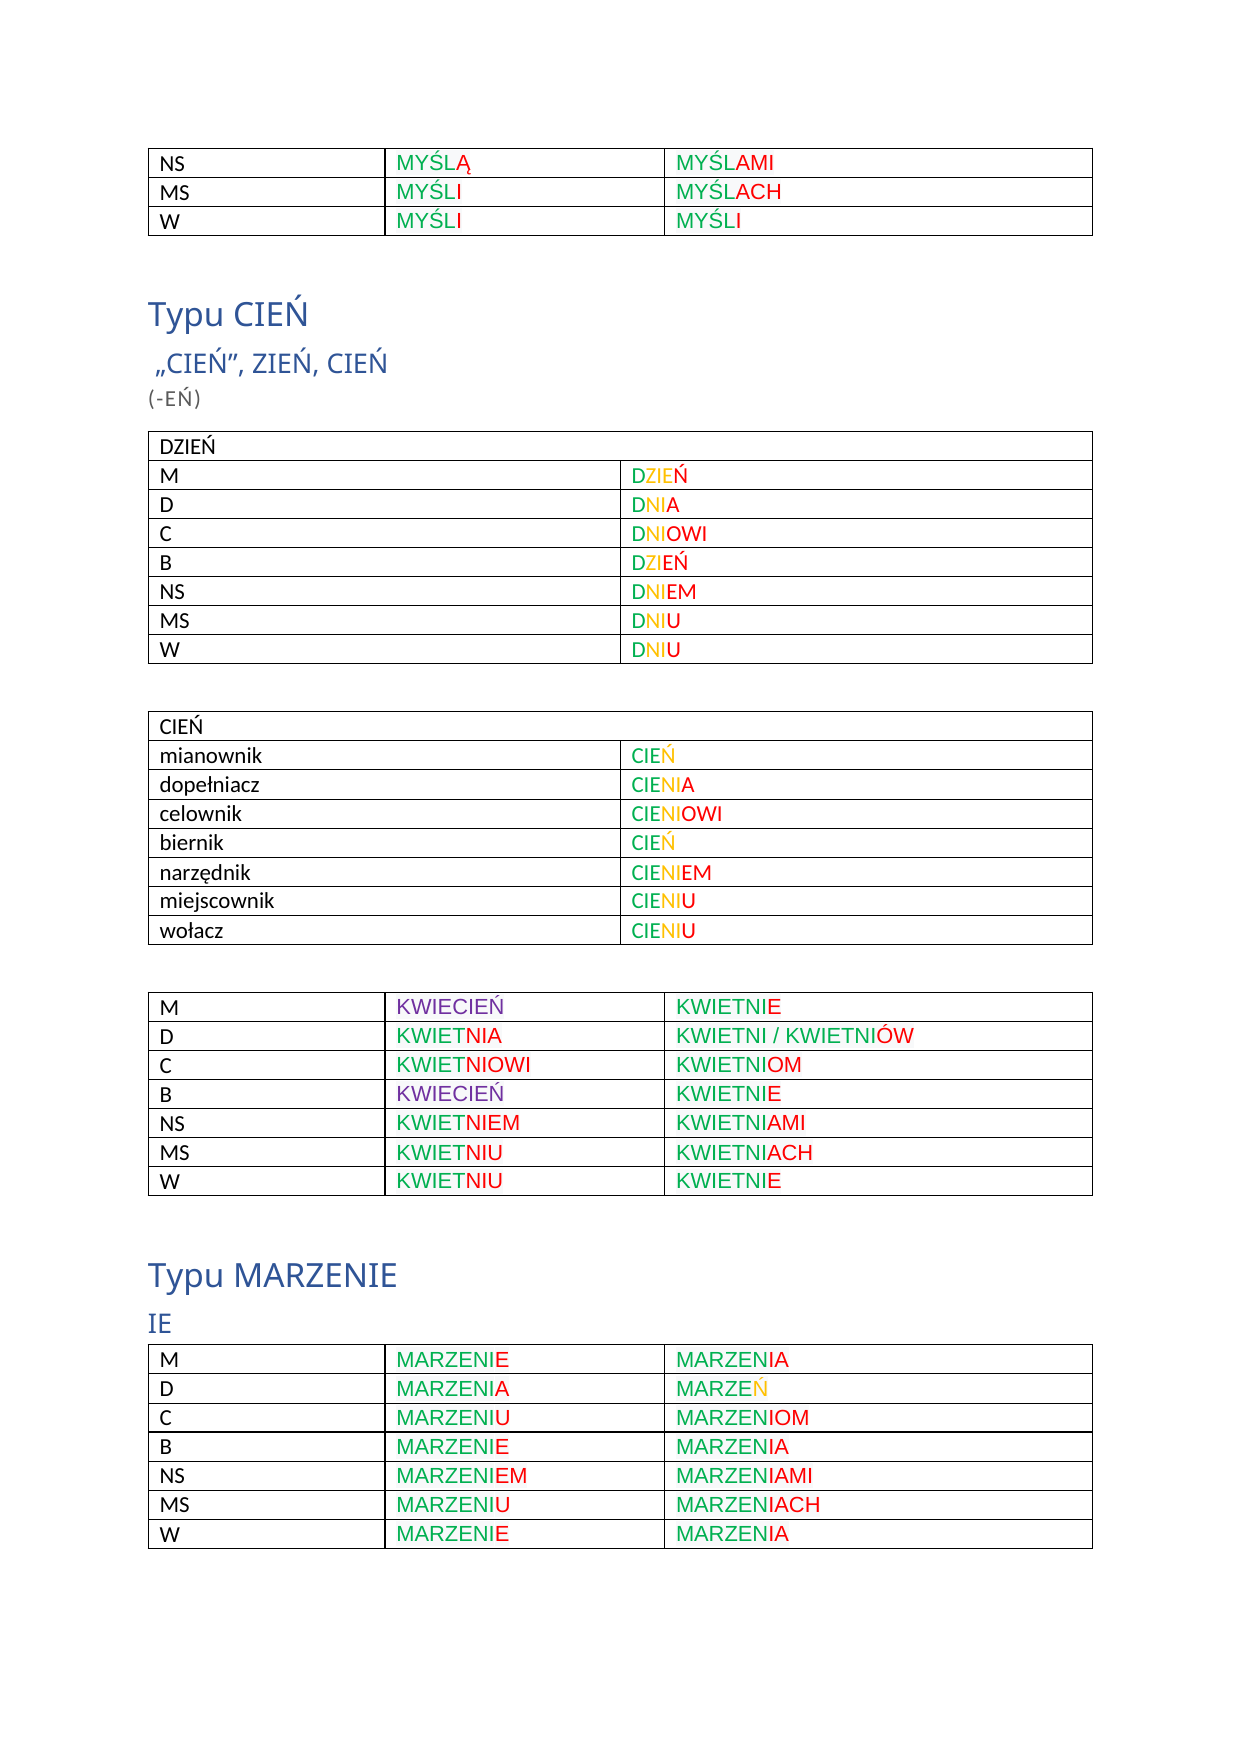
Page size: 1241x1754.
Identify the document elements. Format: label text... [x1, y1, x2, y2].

table_cell MARZEŃ [665, 1374, 1092, 1402]
table_cell DNIU [621, 635, 1092, 663]
table_header M [149, 993, 384, 1021]
table_cell CIEŃ [621, 741, 1092, 769]
table_cell KWIETNIACH [665, 1138, 1092, 1166]
table_cell DNIEM [621, 577, 1092, 605]
table_cell MARZENIA [665, 1520, 1092, 1548]
table_cell celownik [149, 800, 620, 827]
table_cell miejscownik [149, 887, 620, 915]
table_cell D [149, 1374, 384, 1402]
table_cell MARZENIOM [665, 1404, 1092, 1431]
table_cell D [149, 490, 620, 518]
table_cell dopełniacz [149, 770, 620, 798]
table_cell DNIA [621, 490, 1092, 518]
table_cell MARZENIU [386, 1404, 664, 1431]
table_cell D [149, 1022, 384, 1050]
table_cell KWIETNIE [665, 1167, 1092, 1195]
table_cell CIENIU [621, 916, 1092, 944]
subtitle „CIEŃ”, ZIEŃ, CIEŃ [148, 344, 1093, 381]
table_cell MS [149, 178, 384, 206]
table_cell CIENIU [621, 887, 1092, 915]
table_cell DZIEŃ [621, 548, 1092, 576]
table_cell KWIETNIAMI [665, 1109, 1092, 1137]
table_cell W [149, 1167, 384, 1195]
table_cell KWIETNIOM [665, 1051, 1092, 1079]
subtitle (-EŃ) [148, 384, 1093, 412]
table_cell KWIETNIOWI [386, 1051, 664, 1079]
table_cell W [149, 1520, 384, 1548]
table_cell NS [149, 149, 384, 177]
table_cell MARZENIU [386, 1491, 664, 1519]
table_cell MYŚLI [386, 178, 664, 206]
table_header KWIETNIE [665, 993, 1092, 1021]
table_cell C [149, 519, 620, 547]
table_cell NS [149, 1462, 384, 1489]
table_cell KWIETNIU [386, 1167, 664, 1195]
table_cell MARZENIA [665, 1433, 1092, 1461]
table_cell B [149, 548, 620, 576]
table_cell KWIETNIU [386, 1138, 664, 1166]
table_cell M [149, 461, 620, 489]
subtitle IE [148, 1304, 1093, 1341]
table_cell narzędnik [149, 858, 620, 886]
table_cell CIENIA [621, 770, 1092, 798]
table_cell C [149, 1051, 384, 1079]
table_cell CIEŃ [621, 829, 1092, 857]
table_header MARZENIE [386, 1345, 664, 1373]
table_cell CIENIOWI [621, 800, 1092, 827]
table_cell DNIU [621, 606, 1092, 634]
table_cell B [149, 1433, 384, 1461]
table_cell MYŚLĄ [386, 149, 664, 177]
table_header KWIECIEŃ [386, 993, 664, 1021]
table_cell KWIECIEŃ [386, 1080, 664, 1108]
table_cell MYŚLI [386, 207, 664, 235]
table_cell CIENIEM [621, 858, 1092, 886]
table_cell C [149, 1404, 384, 1431]
table_cell KWIETNI / KWIETNIÓW [665, 1022, 1092, 1050]
table_cell MS [149, 1138, 384, 1166]
table_cell KWIETNIEM [386, 1109, 664, 1137]
table_cell DNIOWI [621, 519, 1092, 547]
table_cell W [149, 207, 384, 235]
table_cell KWIETNIE [665, 1080, 1092, 1108]
table_cell wołacz [149, 916, 620, 944]
table_cell MS [149, 606, 620, 634]
table_cell KWIETNIA [386, 1022, 664, 1050]
table_cell MYŚLAMI [665, 149, 1092, 177]
table_cell B [149, 1080, 384, 1108]
table_cell NS [149, 577, 620, 605]
table_cell MARZENIE [386, 1433, 664, 1461]
subtitle Typu CIEŃ [148, 291, 1093, 336]
table_header M [149, 1345, 384, 1373]
table_header DZIEŃ [149, 432, 1092, 460]
table_header CIEŃ [149, 712, 1092, 740]
table_cell MYŚLI [665, 207, 1092, 235]
table_cell MARZENIE [386, 1520, 664, 1548]
table_cell MARZENIA [386, 1374, 664, 1402]
table_cell MARZENIACH [665, 1491, 1092, 1519]
table_cell MARZENIAMI [665, 1462, 1092, 1489]
table_cell W [149, 635, 620, 663]
table_header MARZENIA [665, 1345, 1092, 1373]
table_cell mianownik [149, 741, 620, 769]
table_cell MS [149, 1491, 384, 1519]
table_cell MARZENIEM [386, 1462, 664, 1489]
table_cell NS [149, 1109, 384, 1137]
subtitle Typu MARZENIE [148, 1251, 1093, 1297]
table_cell biernik [149, 829, 620, 857]
table_cell MYŚLACH [665, 178, 1092, 206]
table_cell DZIEŃ [621, 461, 1092, 489]
